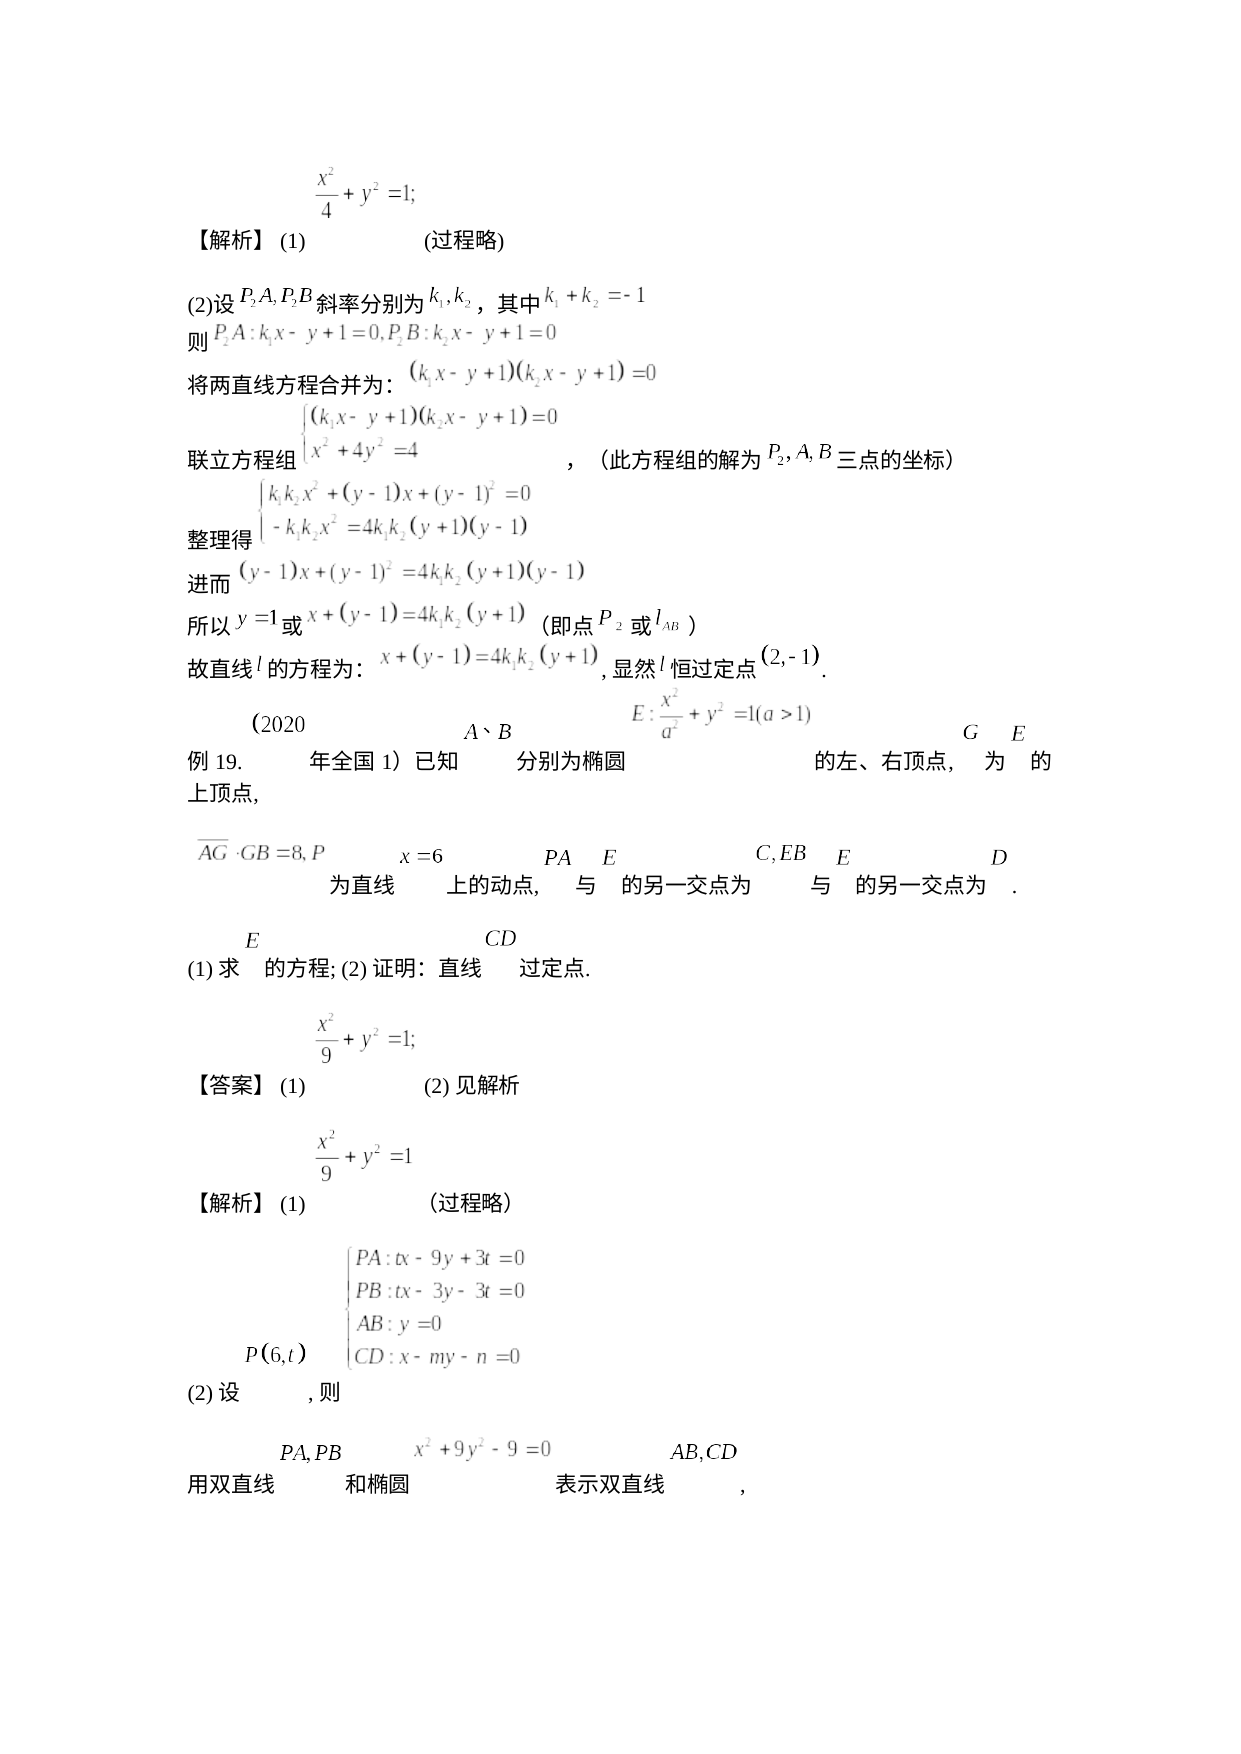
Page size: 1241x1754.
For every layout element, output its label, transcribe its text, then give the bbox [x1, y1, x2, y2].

text 【答案】 (1) (2) 见解析 [187, 1007, 1053, 1100]
text 整理得 [187, 474, 1053, 554]
text 【解析】 (1) （过程略） [187, 1125, 1053, 1217]
text (2) 设, 则 [187, 1242, 1053, 1406]
text 用双直线和椭圆表示双直线, [187, 1431, 1053, 1499]
text 将两直线方程合并为： [187, 357, 1053, 399]
text 故直线的方程为：, 显然恒过定点. [187, 641, 1053, 683]
text 例 19. 年全国 1）已知分别为椭圆的左、右顶点, 为的上顶点, [187, 683, 1053, 807]
text 联立方程组，（此方程组的解为三点的坐标） [187, 399, 1053, 474]
text 进而 [187, 554, 1053, 598]
text 【解析】 (1) (过程略) [187, 162, 1053, 254]
text 为直线上的动点,与的另一交点为与的另一交点为. [187, 832, 1053, 900]
text (2)设斜率分别为，其中 [187, 279, 1053, 318]
text 则 [187, 318, 1053, 357]
text (1) 求的方程; (2) 证明：直线过定点. [187, 925, 1053, 982]
text 所以或（即点或） [187, 598, 1053, 641]
